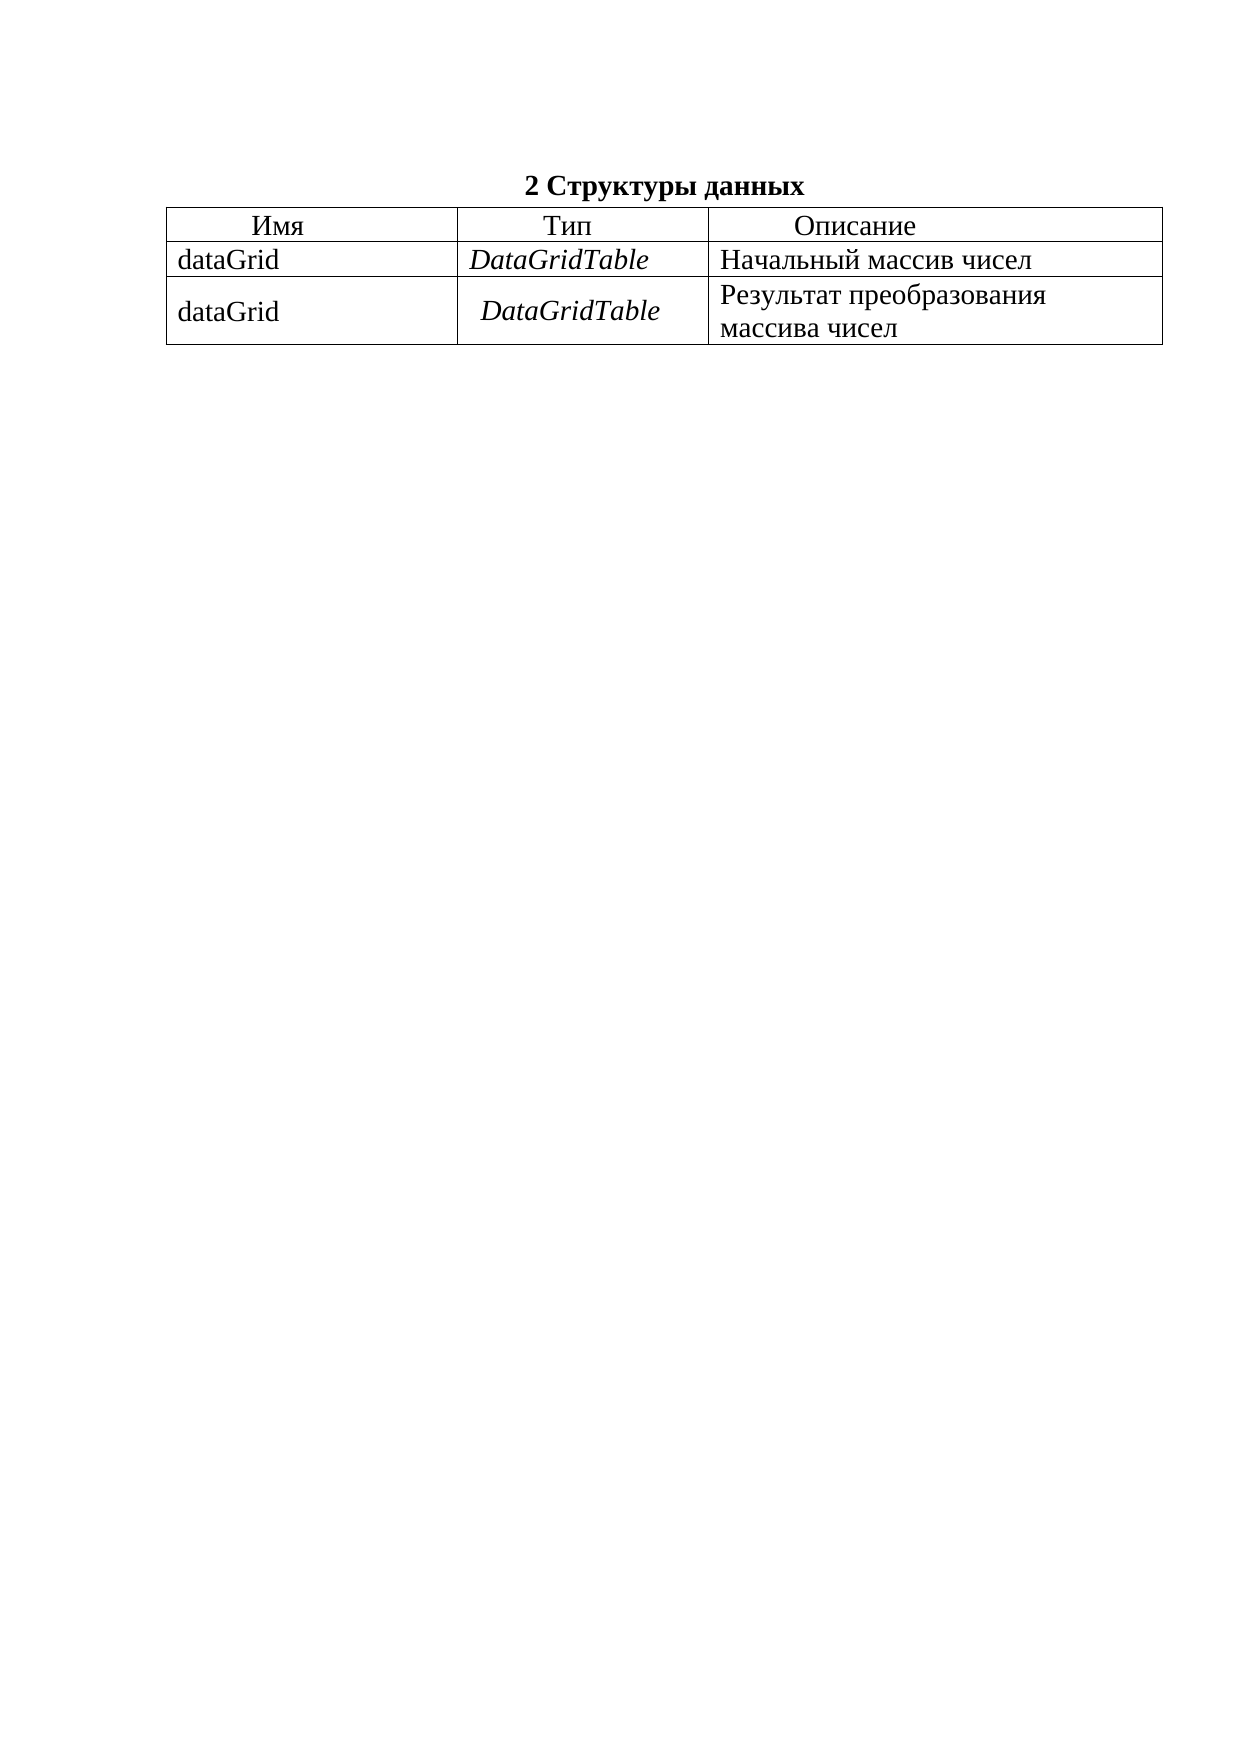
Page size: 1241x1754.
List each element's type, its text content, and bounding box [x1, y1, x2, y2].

table_header Тип [458, 208, 708, 241]
table_cell dataGrid [167, 277, 457, 344]
table_cell Результат преобразования массива чисел [709, 277, 1162, 344]
table_cell Начальный массив чисел [709, 242, 1162, 276]
table_cell DataGridTable [458, 242, 708, 276]
table_header Описание [709, 208, 1162, 241]
table_cell dataGrid [167, 242, 457, 276]
table_cell [458, 277, 708, 344]
subtitle 2 Структуры данных [177, 168, 1152, 202]
table_header Имя [167, 208, 457, 241]
